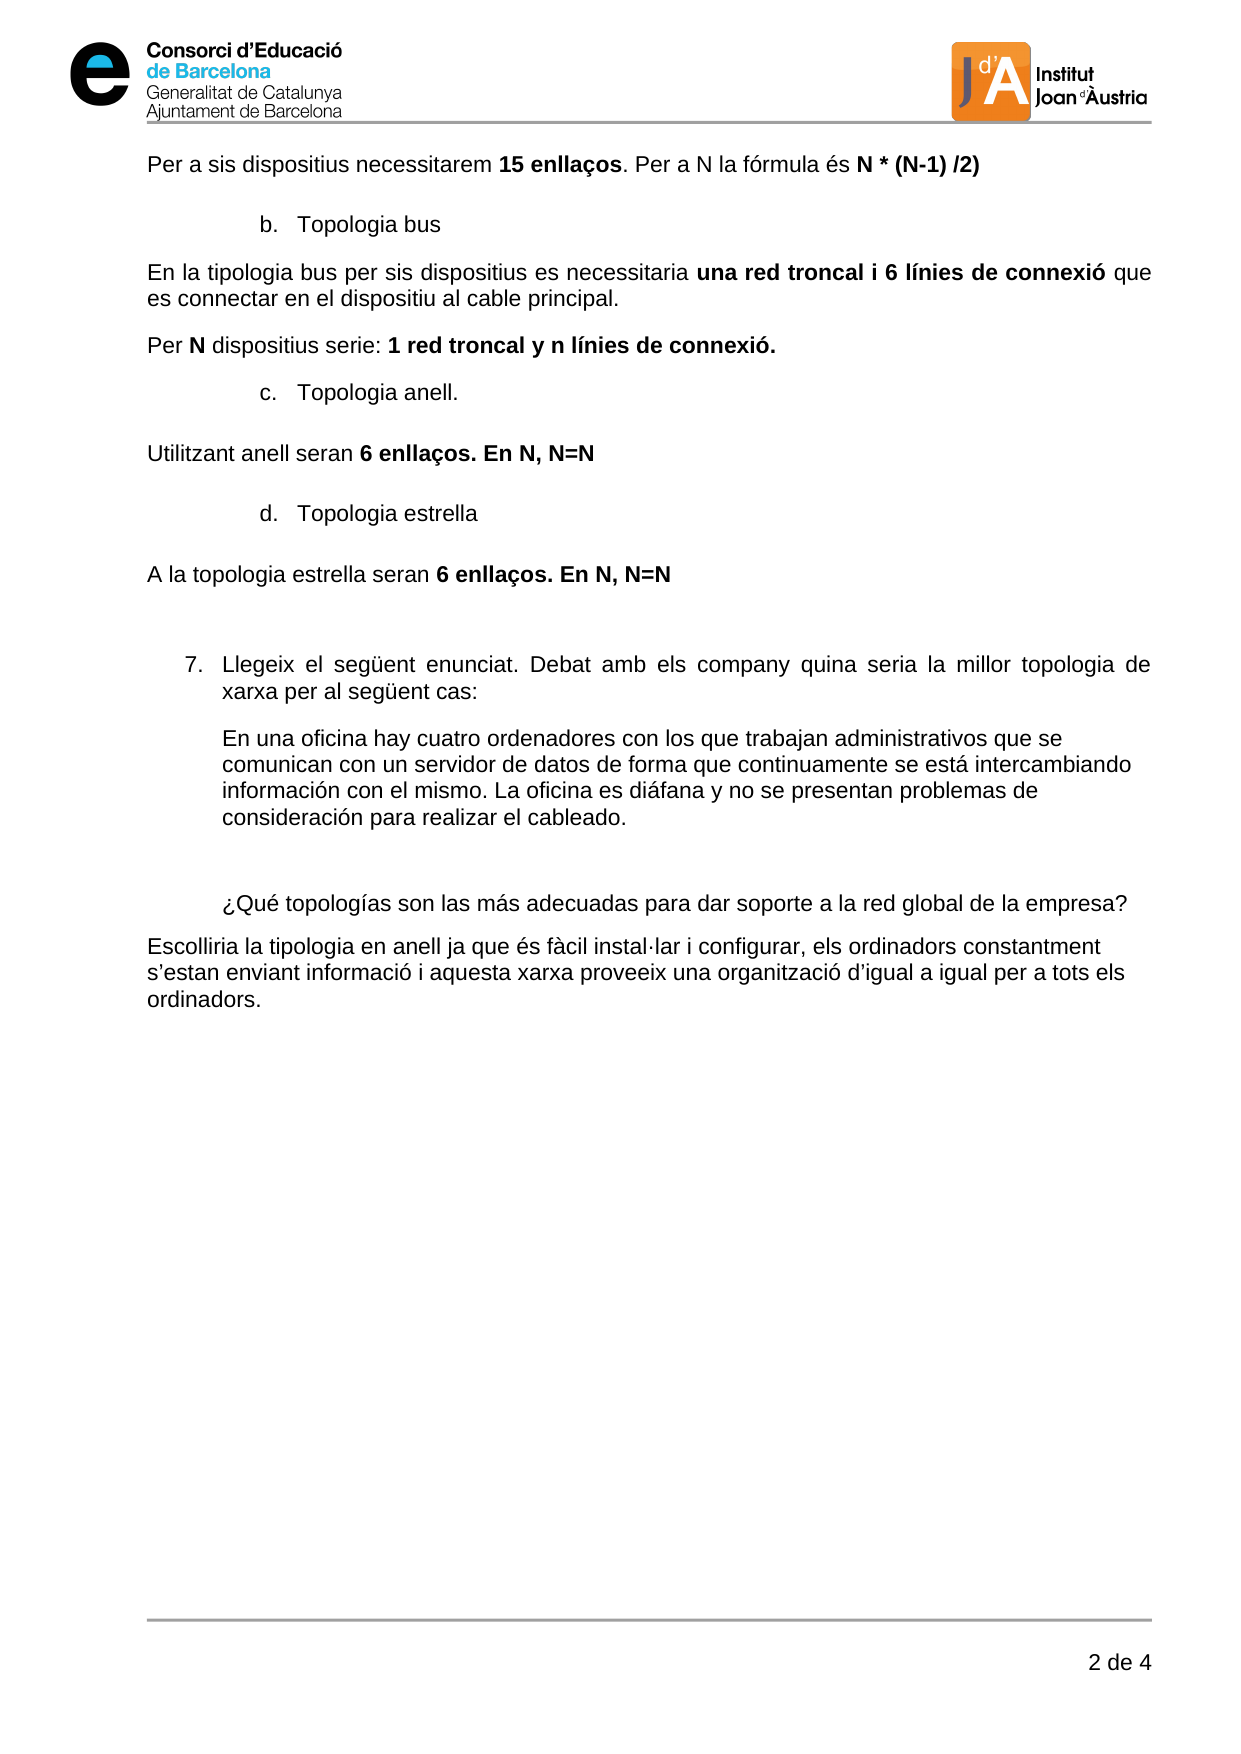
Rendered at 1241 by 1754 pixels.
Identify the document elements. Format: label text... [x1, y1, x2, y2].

text En la tipologia bus per sis dispositius es necessitaria una red troncal i 6 línies de connexió que es connectar en el dispositiu al cable principal. [147, 259, 1152, 311]
picture [70, 42, 342, 121]
list Topologia estrella [259, 500, 1152, 527]
list Llegeix el següent enunciat. Debat amb els company quina seria la millor topologia de xarxa per al següent cas: [184, 651, 1152, 704]
list Topologia bus [259, 211, 1152, 238]
text Utilitzant anell seran 6 enllaços. En N, N=N [147, 409, 1152, 466]
text A la topologia estrella seran 6 enllaços. En N, N=N [147, 530, 1152, 587]
text ¿Qué topologías son las más adecuadas para dar soporte a la red global de la empresa? [222, 890, 1152, 916]
text En una oficina hay cuatro ordenadores con los que trabajan administrativos que se comunican con un servidor de datos de forma que continuamente se está intercambiando información con el mismo. La oficina es diáfana y no se presentan problemas de consideración para realizar el cableado. [222, 725, 1152, 830]
text Per a sis dispositius necessitarem 15 enllaços. Per a N la fórmula és N * (N-1) /2) [147, 151, 1152, 177]
text Per N dispositius serie: 1 red troncal y n línies de connexió. [147, 332, 1152, 358]
list Topologia anell. [259, 379, 1152, 406]
picture [951, 42, 1147, 120]
text Escolliria la tipologia en anell ja que és fàcil instal·lar i configurar, els ordinadors constantment s’estan enviant informació i aquesta xarxa proveeix una organització d’igual a igual per a tots els ordinadors. [147, 933, 1152, 1012]
